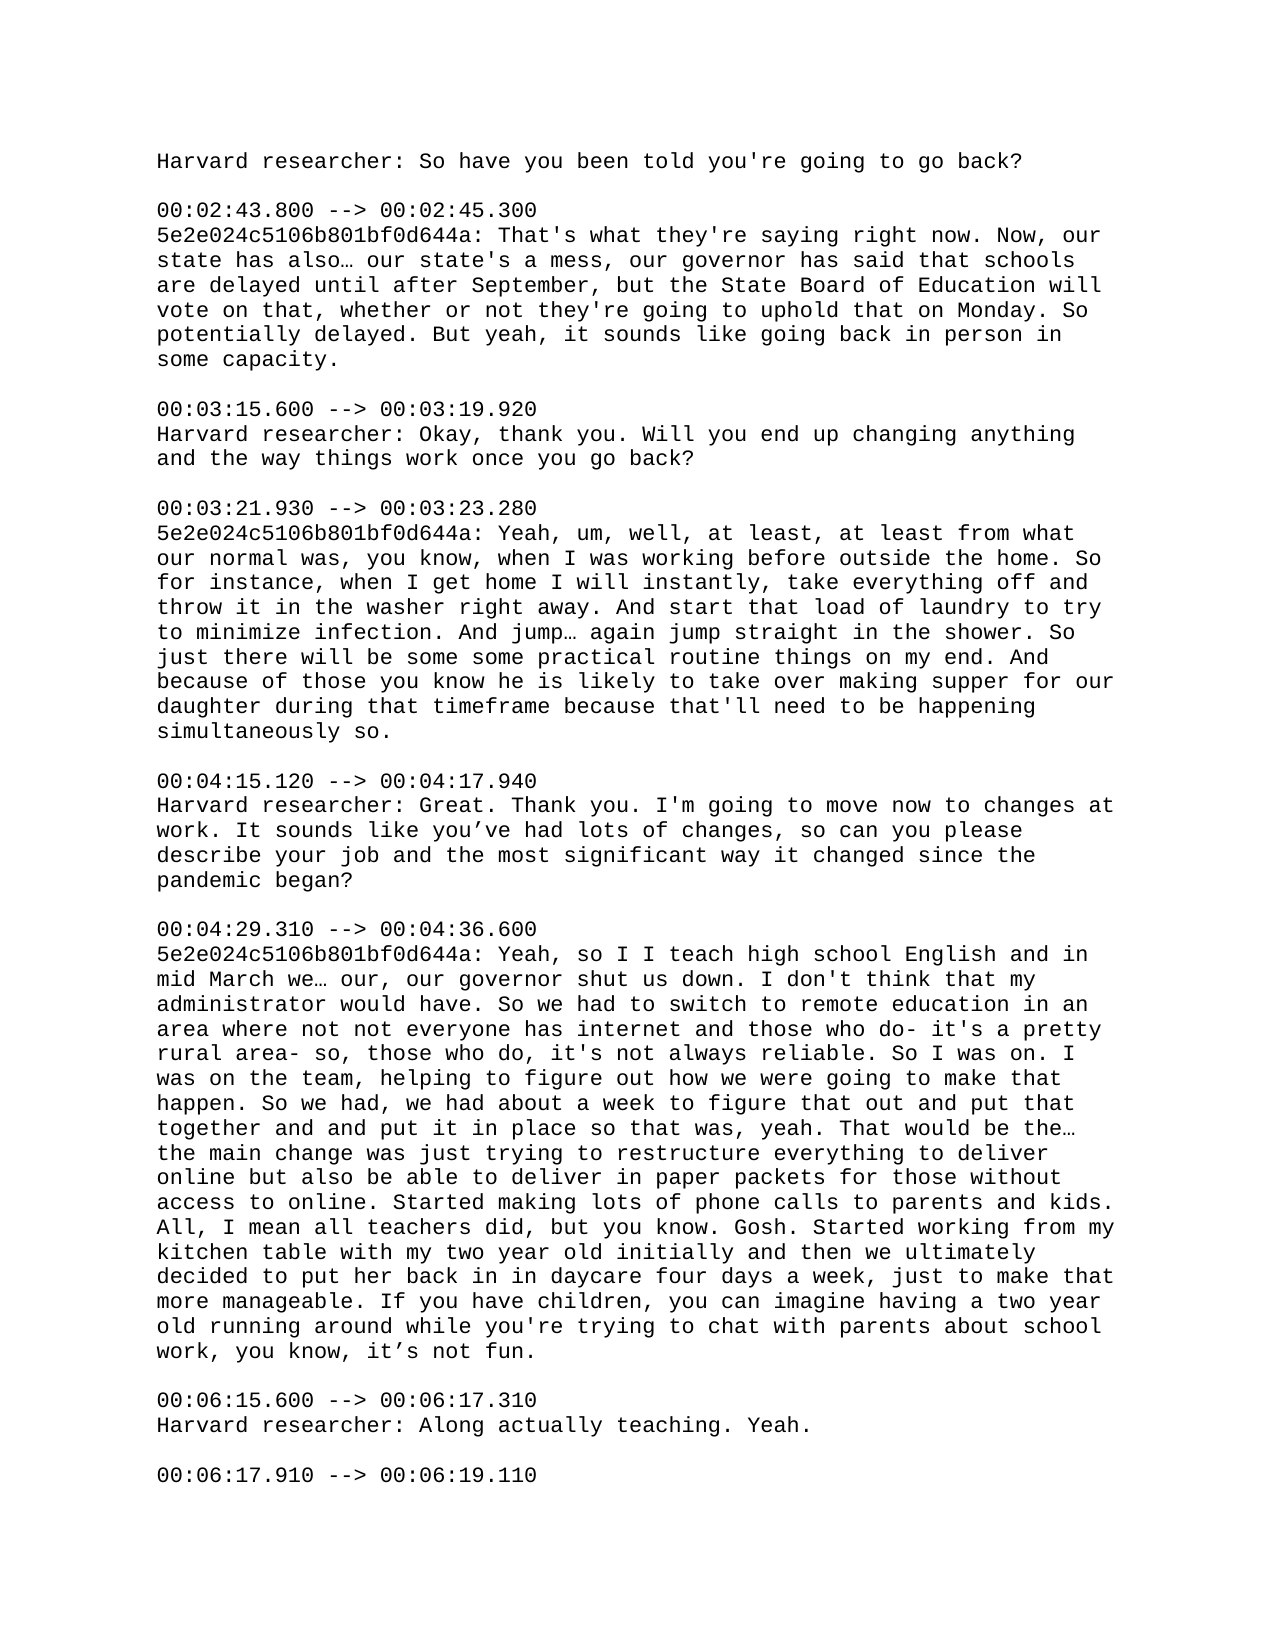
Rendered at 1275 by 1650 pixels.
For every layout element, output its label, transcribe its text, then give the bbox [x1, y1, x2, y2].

text Harvard researcher: Great. Thank you. I'm going to move now to changes at work. It sounds like you’ve had lots of changes, so can you please describe your job and the most significant way it changed since the pandemic began? [156, 794, 1118, 894]
text 00:02:43.800 --> 00:02:45.300 [156, 199, 1118, 224]
text 00:06:15.600 --> 00:06:17.310 [156, 1389, 1118, 1414]
text 5e2e024c5106b801bf0d644a: Yeah, so I I teach high school English and in mid March we… our, our governor shut us down. I don't think that my administrator would have. So we had to switch to remote education in an area where not not everyone has internet and those who do- it's a pretty rural area- so, those who do, it's not always reliable. So I was on. I was on the team, helping to figure out how we were going to make that happen. So we had, we had about a week to figure that out and put that together and and put it in place so that was, yeah. That would be the… the main change was just trying to restructure everything to deliver online but also be able to deliver in paper packets for those without access to online. Started making lots of phone calls to parents and kids. All, I mean all teachers did, but you know. Gosh. Started working from my kitchen table with my two year old initially and then we ultimately decided to put her back in in daycare four days a week, just to make that more manageable. If you have children, you can imagine having a two year old running around while you're trying to chat with parents about school work, you know, it’s not fun. [156, 943, 1118, 1365]
text 00:04:15.120 --> 00:04:17.940 [156, 770, 1118, 794]
text 00:04:29.310 --> 00:04:36.600 [156, 918, 1118, 943]
text Harvard researcher: Okay, thank you. Will you end up changing anything and the way things work once you go back? [156, 423, 1118, 472]
text Harvard researcher: Along actually teaching. Yeah. [156, 1414, 1118, 1439]
text 00:03:15.600 --> 00:03:19.920 [156, 398, 1118, 423]
text Harvard researcher: So have you been told you're going to go back? [156, 150, 1118, 175]
text 5e2e024c5106b801bf0d644a: Yeah, um, well, at least, at least from what our normal was, you know, when I was working before outside the home. So for instance, when I get home I will instantly, take everything off and throw it in the washer right away. And start that load of laundry to try to minimize infection. And jump… again jump straight in the shower. So just there will be some some practical routine things on my end. And because of those you know he is likely to take over making supper for our daughter during that timeframe because that'll need to be happening simultaneously so. [156, 522, 1118, 745]
text 00:03:21.930 --> 00:03:23.280 [156, 497, 1118, 522]
text 5e2e024c5106b801bf0d644a: That's what they're saying right now. Now, our state has also… our state's a mess, our governor has said that schools are delayed until after September, but the State Board of Education will vote on that, whether or not they're going to uphold that on Monday. So potentially delayed. But yeah, it sounds like going back in person in some capacity. [156, 224, 1118, 373]
text 00:06:17.910 --> 00:06:19.110 [156, 1464, 1118, 1489]
